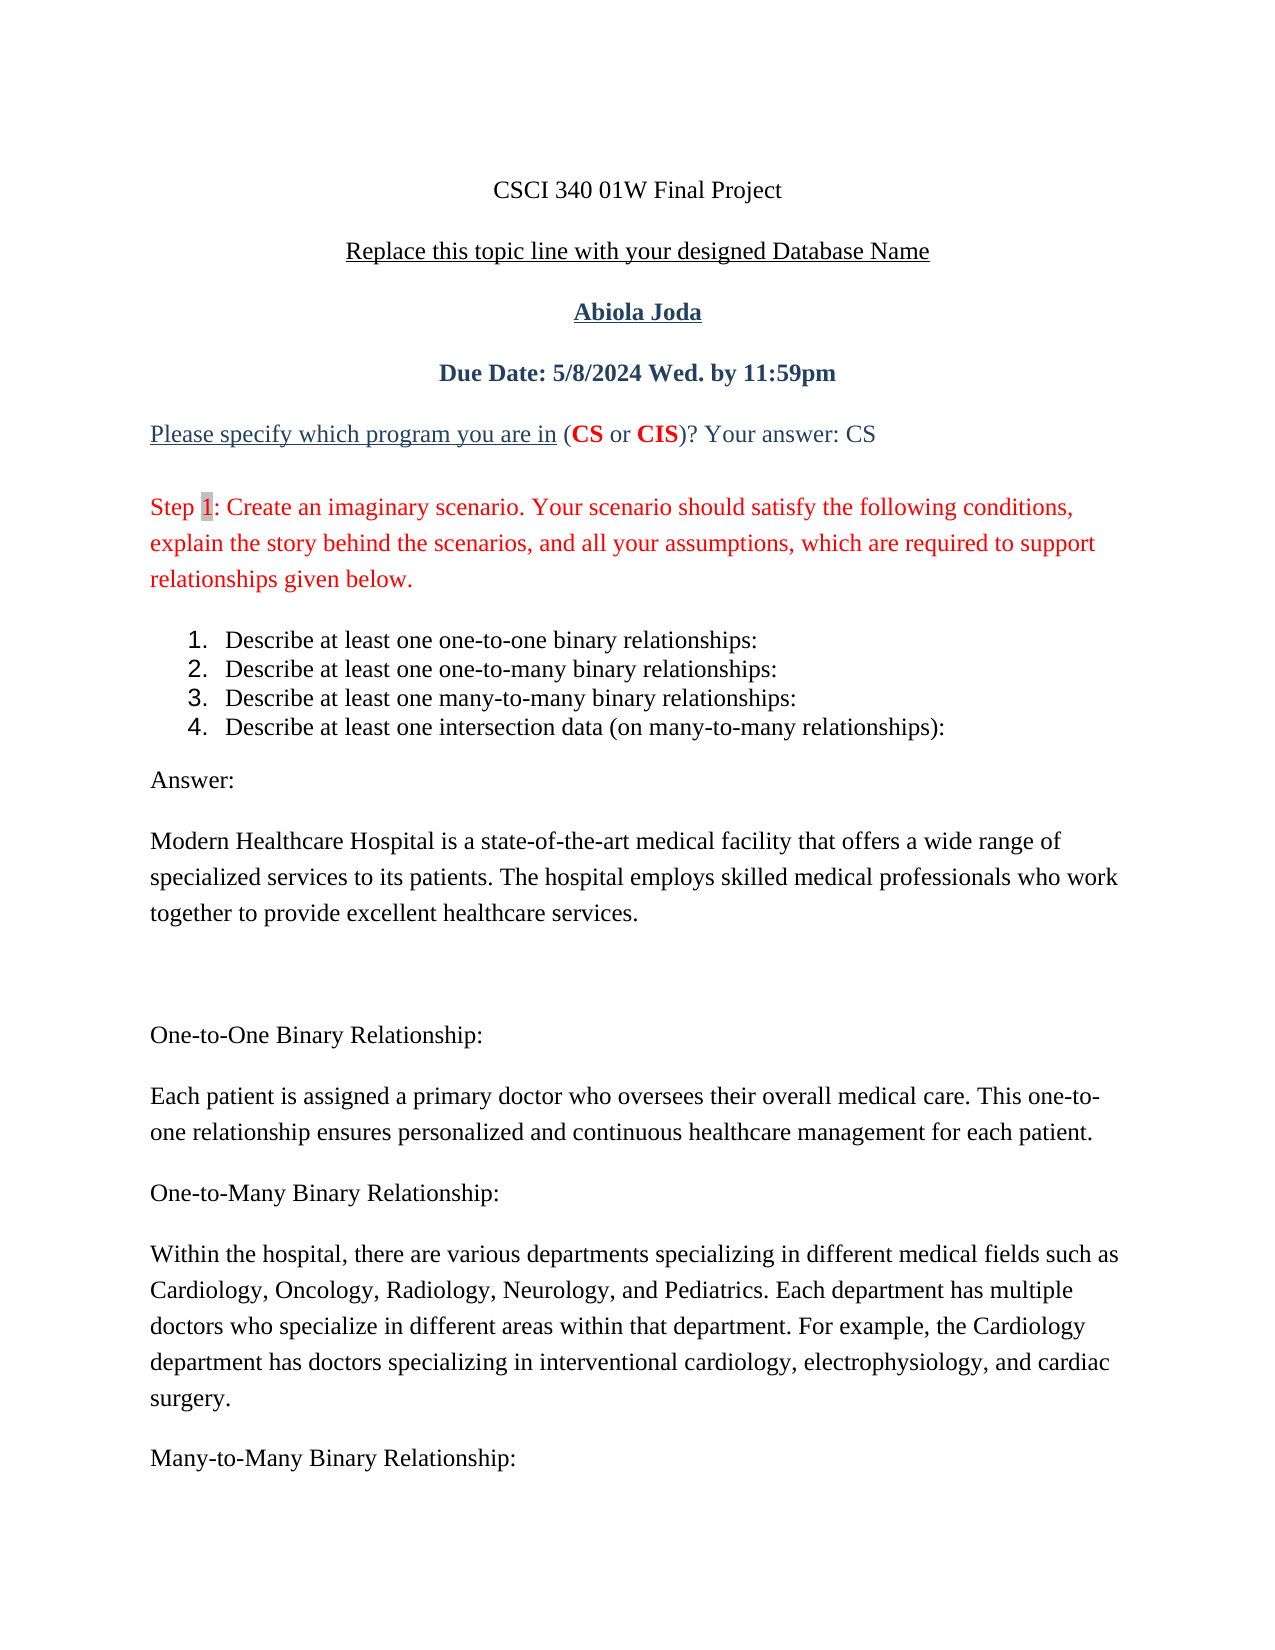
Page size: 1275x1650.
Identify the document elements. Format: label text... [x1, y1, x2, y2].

text Step 1: Create an imaginary scenario. Your scenario should satisfy the following conditions, explain the story behind the scenarios, and all your assumptions, which are required to support relationships given below. [150, 492, 1125, 593]
text One-to-One Binary Relationship: [150, 1020, 1125, 1049]
list Describe at least one many-to-many binary relationships: [187, 683, 1125, 712]
text Within the hospital, there are various departments specializing in different medical fields such as Cardiology, Oncology, Radiology, Neurology, and Pediatrics. Each department has multiple doctors who specialize in different areas within that department. For example, the Cardiology department has doctors specializing in interventional cardiology, electrophysiology, and cardiac surgery. [150, 1239, 1125, 1411]
text Abiola Joda [150, 297, 1125, 326]
text Many-to-Many Binary Relationship: [150, 1443, 1125, 1472]
text Please specify which program you are in (CS or CIS)? Your answer: CS [150, 419, 1125, 447]
text Due Date: 5/8/2024 Wed. by 11:59pm [150, 358, 1125, 387]
list Describe at least one one-to-many binary relationships: [187, 654, 1125, 683]
text One-to-Many Binary Relationship: [150, 1178, 1125, 1207]
text CSCI 340 01W Final Project [150, 175, 1125, 204]
text Each patient is assigned a primary doctor who oversees their overall medical care. This one-to-one relationship ensures personalized and continuous healthcare management for each patient. [150, 1081, 1125, 1146]
list Describe at least one intersection data (on many-to-many relationships): [187, 712, 1125, 740]
text Replace this topic line with your designed Database Name [150, 236, 1125, 265]
list Describe at least one one-to-one binary relationships: [187, 625, 1125, 654]
text Answer: [150, 765, 1125, 794]
text Modern Healthcare Hospital is a state-of-the-art medical facility that offers a wide range of specialized services to its patients. The hospital employs skilled medical professionals who work together to provide excellent healthcare services. [150, 826, 1125, 927]
